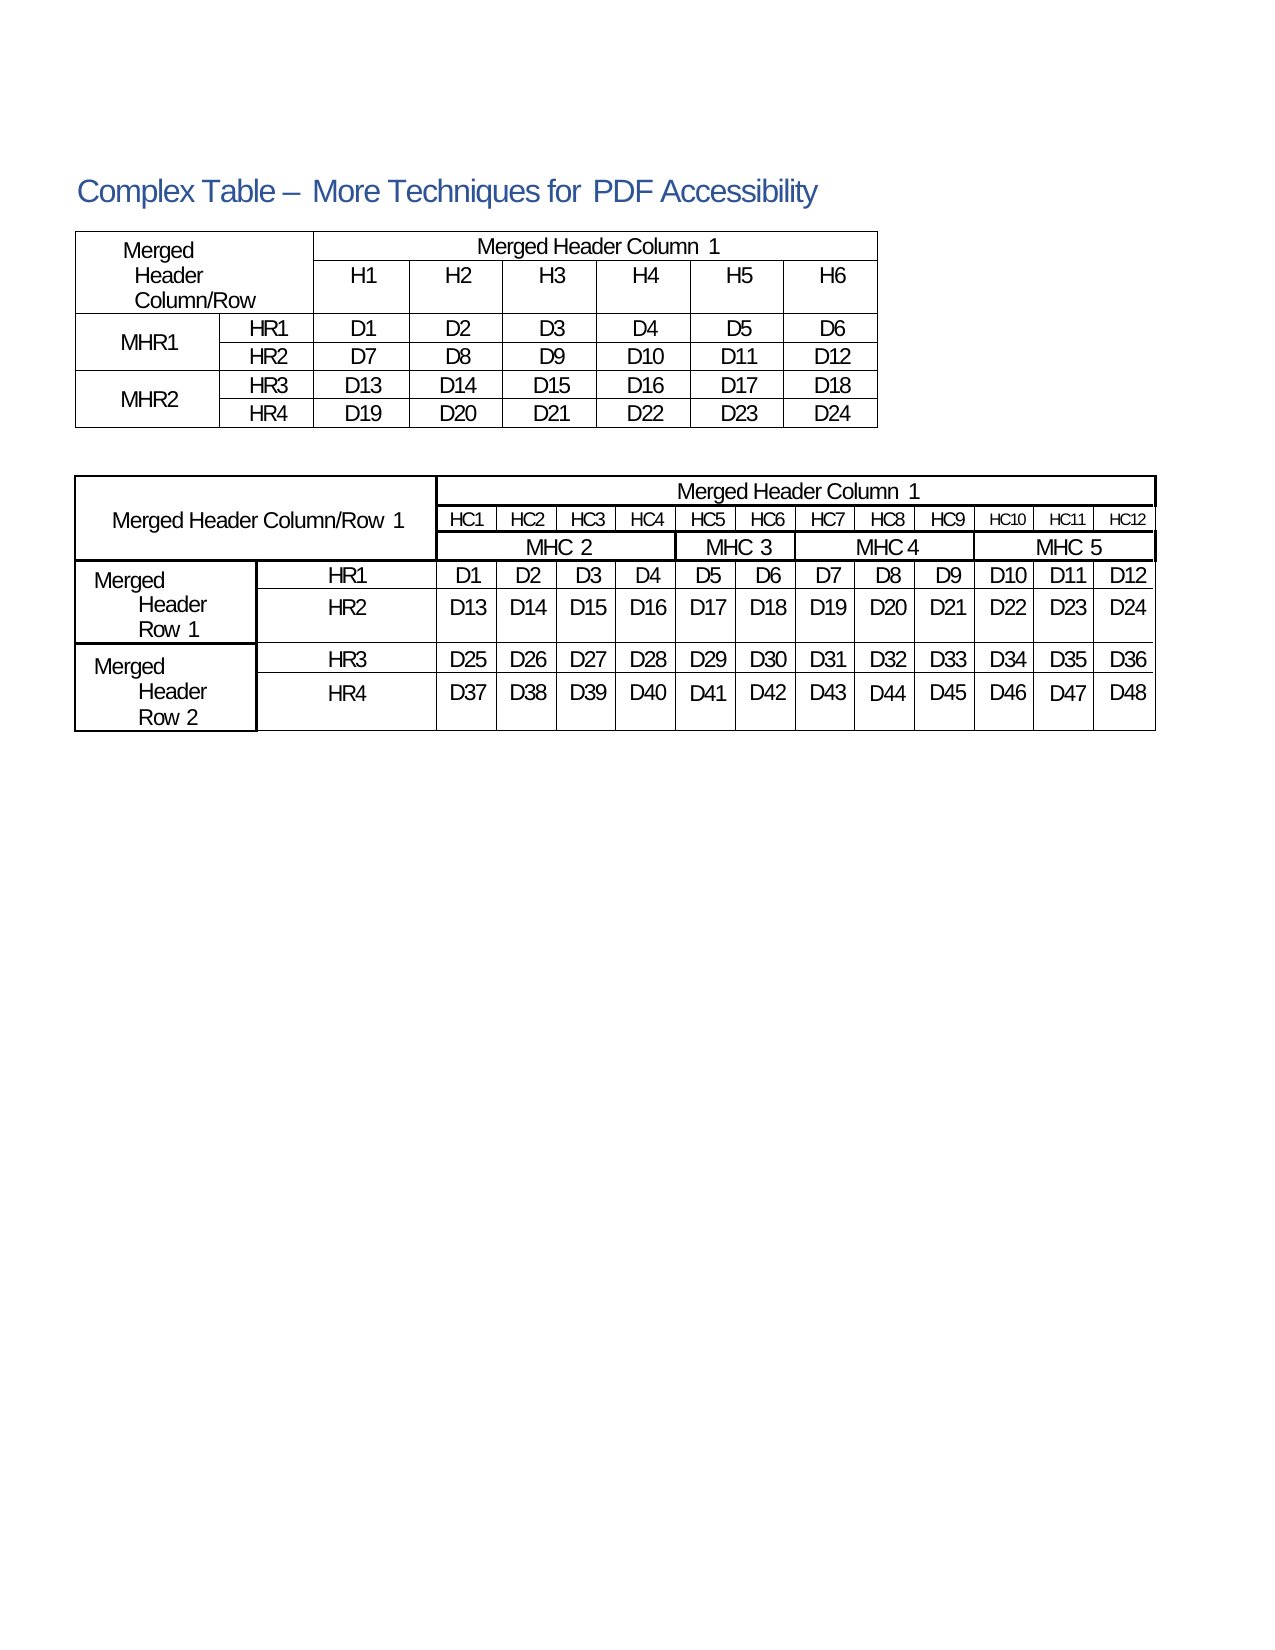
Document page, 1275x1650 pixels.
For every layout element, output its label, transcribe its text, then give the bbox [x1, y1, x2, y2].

table_cell D19 [796, 589, 854, 642]
table_cell HR3 [220, 371, 313, 398]
table_cell HC6 [736, 507, 795, 530]
table_cell D8 [855, 562, 914, 587]
table_cell D2 [497, 562, 556, 587]
table_cell D6 [784, 314, 877, 342]
table_cell D3 [503, 314, 596, 342]
table_cell HC10 [975, 507, 1033, 530]
table_cell MHC 3 [677, 533, 794, 559]
table_cell D23 [691, 399, 783, 427]
table_cell D43 [796, 673, 854, 730]
table_cell H4 [597, 261, 690, 313]
table_cell D24 [784, 399, 877, 427]
table_cell D7 [314, 343, 409, 370]
table_cell HC1 [438, 507, 496, 530]
table_cell D13 [437, 589, 496, 642]
table_cell D10 [975, 562, 1033, 587]
text Complex Table – More Techniques for PDF Accessibility [77, 175, 1158, 216]
table_cell HR1 [258, 562, 436, 587]
table_header Merged Header Column 1 [438, 477, 1154, 504]
table_cell HR3 [258, 643, 436, 672]
table_cell D19 [314, 399, 409, 427]
table_cell D39 [557, 673, 615, 730]
table_cell HR2 [258, 589, 436, 642]
table_cell HR4 [258, 673, 436, 730]
table_cell D48 [1094, 672, 1155, 730]
table_cell D41 [676, 673, 735, 730]
table_cell D17 [676, 589, 735, 642]
table_cell D21 [915, 589, 974, 642]
table_cell D36 [1094, 642, 1155, 672]
table_cell D11 [1034, 562, 1093, 587]
table_cell H5 [691, 261, 783, 313]
table_cell D42 [736, 673, 795, 730]
table_cell D11 [691, 343, 783, 370]
table_cell H6 [784, 261, 877, 313]
table_cell D3 [557, 562, 615, 587]
table_cell D35 [1034, 643, 1093, 672]
table_cell D34 [975, 643, 1033, 672]
table_cell D6 [736, 562, 795, 587]
table_cell D28 [616, 643, 675, 672]
table_cell D27 [557, 643, 615, 672]
table_cell HC3 [557, 507, 615, 530]
table_cell HR1 [220, 314, 313, 342]
table_cell D46 [975, 673, 1033, 730]
table_cell H2 [410, 261, 502, 313]
table_cell D38 [497, 673, 556, 730]
table_cell D37 [437, 673, 496, 730]
table_cell D26 [497, 643, 556, 672]
table_cell D7 [796, 562, 854, 587]
table_header Merged Header Column/Row 1 [76, 477, 435, 559]
table_cell D21 [503, 399, 596, 427]
table_cell D4 [597, 314, 690, 342]
table_cell D16 [616, 589, 675, 642]
table_cell HC7 [796, 507, 854, 530]
table_cell D5 [676, 562, 735, 587]
table_cell D2 [410, 314, 502, 342]
table_cell HC5 [676, 507, 735, 530]
table_cell MHR1 [76, 314, 219, 370]
table_cell D40 [616, 673, 675, 730]
table_cell D20 [410, 399, 502, 427]
table_cell D12 [1094, 559, 1155, 587]
table_cell D14 [497, 589, 556, 642]
table_cell D4 [616, 562, 675, 587]
table_header Merged Header Column 1 [314, 232, 877, 260]
table_cell D23 [1034, 589, 1093, 642]
table_cell HC12 [1094, 504, 1155, 530]
table_cell D9 [503, 343, 596, 370]
table_cell D45 [915, 673, 974, 730]
table_cell HR4 [220, 399, 313, 427]
table_cell D29 [676, 643, 735, 672]
table_cell D12 [784, 343, 877, 370]
table_cell D10 [597, 343, 690, 370]
table_cell HC2 [497, 507, 556, 530]
table_cell MHC 2 [438, 533, 674, 559]
table_cell D1 [437, 562, 496, 587]
table_cell D33 [915, 643, 974, 672]
table_cell D22 [975, 589, 1033, 642]
table_cell D13 [314, 371, 409, 398]
table_cell MHC 5 [975, 530, 1154, 559]
table_cell HR2 [220, 343, 313, 370]
table_cell D5 [691, 314, 783, 342]
table_cell Merged Header Row 2 [76, 645, 255, 730]
table_cell HC4 [616, 507, 675, 530]
table_cell D20 [855, 589, 914, 642]
table_cell D18 [784, 371, 877, 398]
table_cell HC9 [915, 507, 974, 530]
table_cell D17 [691, 371, 783, 398]
table_cell D32 [855, 643, 914, 672]
table_cell H1 [314, 261, 409, 313]
table_cell Merged Header Row 1 [76, 562, 255, 642]
table_cell D15 [503, 371, 596, 398]
table_cell D30 [736, 643, 795, 672]
table_cell D14 [410, 371, 502, 398]
table_header Merged Header Column/Row [76, 232, 313, 313]
table_cell D15 [557, 589, 615, 642]
table_cell HC8 [855, 507, 914, 530]
table_cell D18 [736, 589, 795, 642]
table_cell D8 [410, 343, 502, 370]
table_cell D22 [597, 399, 690, 427]
table_cell HC11 [1034, 507, 1093, 530]
table_cell D9 [915, 562, 974, 587]
table_cell MHR2 [76, 371, 219, 427]
table_cell D25 [437, 643, 496, 672]
table_cell D44 [855, 673, 914, 730]
table_cell D24 [1094, 588, 1155, 642]
table_cell MHC 4 [796, 533, 973, 559]
table_cell D16 [597, 371, 690, 398]
table_cell D31 [796, 643, 854, 672]
table_cell D1 [314, 314, 409, 342]
table_cell H3 [503, 261, 596, 313]
table_cell D47 [1034, 673, 1093, 730]
